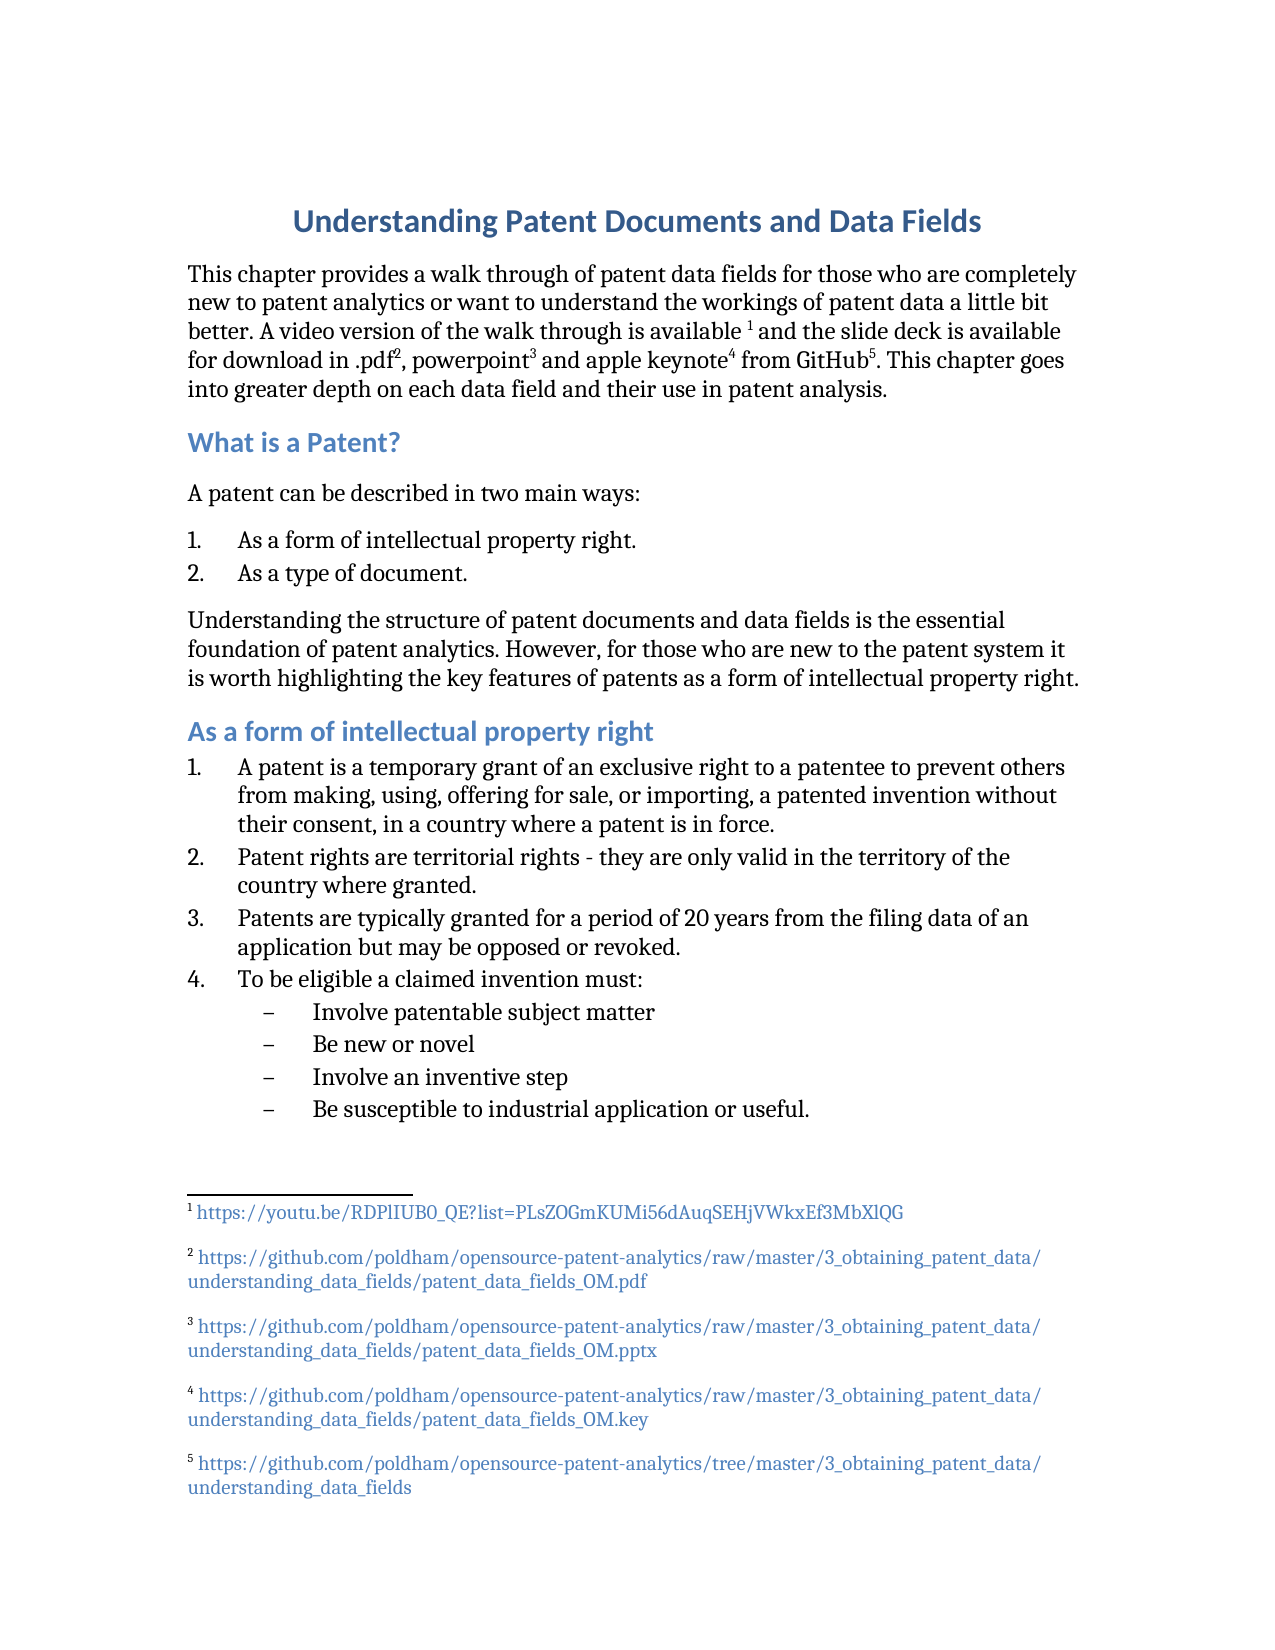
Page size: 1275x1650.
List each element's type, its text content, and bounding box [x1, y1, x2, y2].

list Patents are typically granted for a period of 20 years from the filing data of an application but may be opposed or revoked. [187, 904, 1087, 961]
text Understanding the structure of patent documents and data fields is the essential foundation of patent analytics. However, for those who are new to the patent system it is worth highlighting the key features of patents as a form of intellectual property right. [187, 606, 1087, 692]
list As a type of document. [187, 558, 1087, 587]
list A patent is a temporary grant of an exclusive right to a patentee to prevent others from making, using, offering for sale, or importing, a patented invention without their consent, in a country where a patent is in force. [187, 752, 1087, 839]
list Patent rights are territorial rights - they are only valid in the territory of the country where granted. [187, 842, 1087, 900]
list Involve an inventive step [262, 1062, 1087, 1091]
list Be new or novel [262, 1030, 1087, 1059]
text A patent can be described in two main ways: [187, 478, 1087, 507]
list Be susceptible to industrial application or useful. [262, 1095, 1087, 1124]
subtitle What is a Patent? [187, 424, 1087, 460]
list To be eligible a claimed invention must: [187, 965, 1087, 994]
text This chapter provides a walk through of patent data fields for those who are completely new to patent analytics or want to understand the workings of patent data a little bit better. A video version of the walk through is available and the slide deck is available for download in .pdf, powerpoint and apple keynote from GitHub. This chapter goes into greater depth on each data field and their use in patent analysis. [187, 259, 1087, 403]
subtitle Understanding Patent Documents and Data Fields [187, 200, 1087, 241]
subtitle As a form of intellectual property right [187, 713, 1087, 749]
list As a form of intellectual property right. [187, 526, 1087, 555]
list Involve patentable subject matter [262, 997, 1087, 1026]
